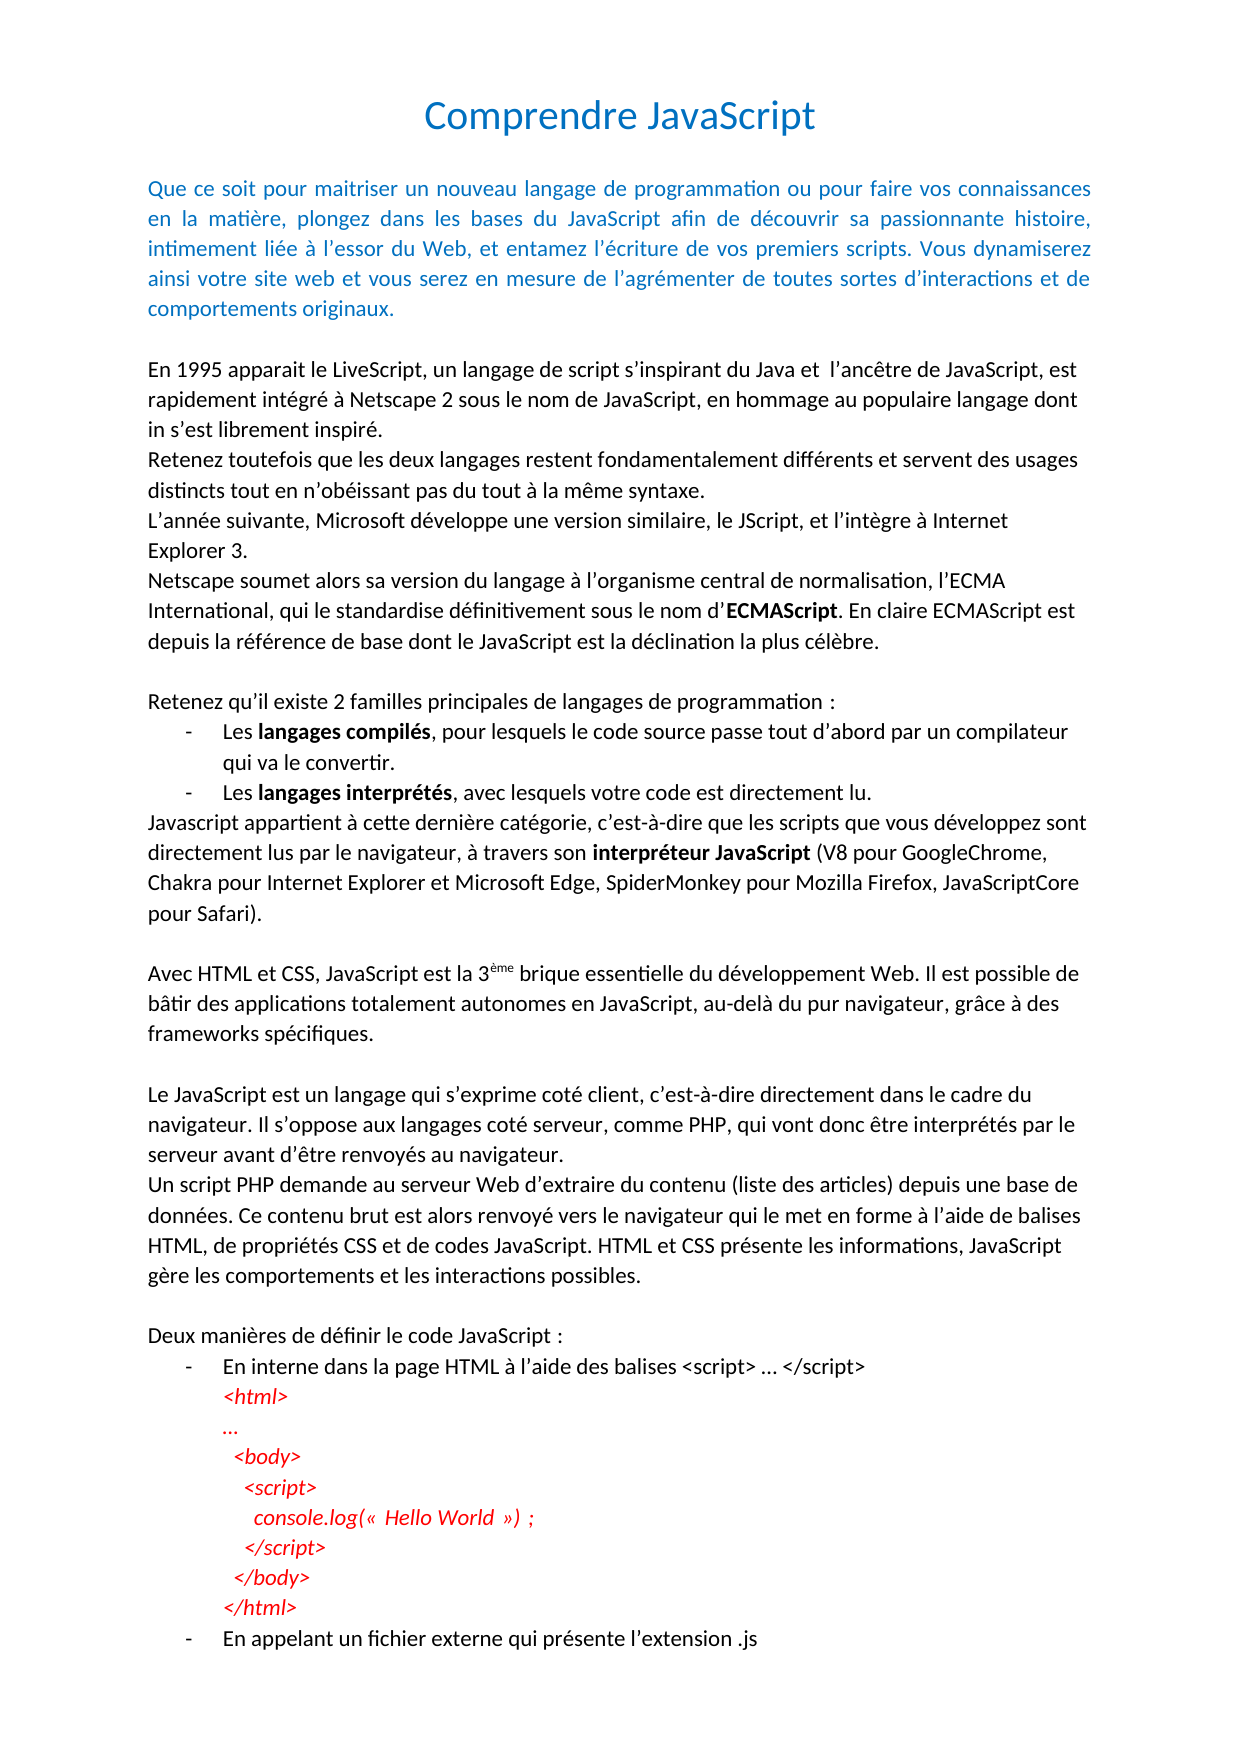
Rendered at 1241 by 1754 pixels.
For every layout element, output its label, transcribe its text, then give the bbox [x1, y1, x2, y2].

list </script> [223, 1533, 1092, 1561]
text Que ce soit pour maitriser un nouveau langage de programmation ou pour faire vos connaissances en la matière, plongez dans les bases du JavaScript afin de découvrir sa passionnante histoire, intimement liée à l’essor du Web, et entamez l’écriture de vos premiers scripts. Vous dynamiserez ainsi votre site web et vous serez en mesure de l’agrémenter de toutes sortes d’interactions et de comportements originaux. [148, 174, 1092, 323]
list … [223, 1412, 1092, 1440]
text L’année suivante, Microsoft développe une version similaire, le JScript, et l’intègre à Internet Explorer 3. [148, 506, 1092, 564]
list En appelant un fichier externe qui présente l’extension .js [185, 1624, 1092, 1652]
list </body> [223, 1563, 1092, 1591]
list <html> [223, 1382, 1092, 1410]
list <body> [223, 1442, 1092, 1471]
text Javascript appartient à cette dernière catégorie, c’est-à-dire que les scripts que vous développez sont directement lus par le navigateur, à travers son interpréteur JavaScript (V8 pour GoogleChrome, Chakra pour Internet Explorer et Microsoft Edge, SpiderMonkey pour Mozilla Firefox, JavaScriptCore pour Safari). [148, 808, 1092, 927]
text Un script PHP demande au serveur Web d’extraire du contenu (liste des articles) depuis une base de données. Ce contenu brut est alors renvoyé vers le navigateur qui le met en forme à l’aide de balises HTML, de propriétés CSS et de codes JavaScript. HTML et CSS présente les informations, JavaScript gère les comportements et les interactions possibles. [148, 1171, 1092, 1289]
text Avec HTML et CSS, JavaScript est la 3ème brique essentielle du développement Web. Il est possible de bâtir des applications totalement autonomes en JavaScript, au-delà du pur navigateur, grâce à des frameworks spécifiques. [148, 959, 1092, 1048]
list console.log(« Hello World ») ; [223, 1503, 1092, 1531]
text Retenez toutefois que les deux langages restent fondamentalement différents et servent des usages distincts tout en n’obéissant pas du tout à la même syntaxe. [148, 446, 1092, 504]
list Les langages interprétés, avec lesquels votre code est directement lu. [185, 778, 1092, 806]
list En interne dans la page HTML à l’aide des balises <script> … </script> [185, 1352, 1092, 1380]
text Deux manières de définir le code JavaScript : [148, 1322, 1092, 1350]
text Le JavaScript est un langage qui s’exprime coté client, c’est-à-dire directement dans le cadre du navigateur. Il s’oppose aux langages coté serveur, comme PHP, qui vont donc être interprétés par le serveur avant d’être renvoyés au navigateur. [148, 1080, 1092, 1168]
text Netscape soumet alors sa version du langage à l’organisme central de normalisation, l’ECMA International, qui le standardise définitivement sous le nom d’ECMAScript. En claire ECMAScript est depuis la référence de base dont le JavaScript est la déclination la plus célèbre. [148, 566, 1092, 655]
text Retenez qu’il existe 2 familles principales de langages de programmation : [148, 687, 1092, 715]
list <script> [223, 1473, 1092, 1501]
list </html> [223, 1593, 1092, 1622]
text En 1995 apparait le LiveScript, un langage de script s’inspirant du Java et l’ancêtre de JavaScript, est rapidement intégré à Netscape 2 sous le nom de JavaScript, en hommage au populaire langage dont in s’est librement inspiré. [148, 355, 1092, 443]
list Les langages compilés, pour lesquels le code source passe tout d’abord par un compilateur qui va le convertir. [185, 717, 1092, 776]
text Comprendre JavaScript [148, 89, 1092, 139]
